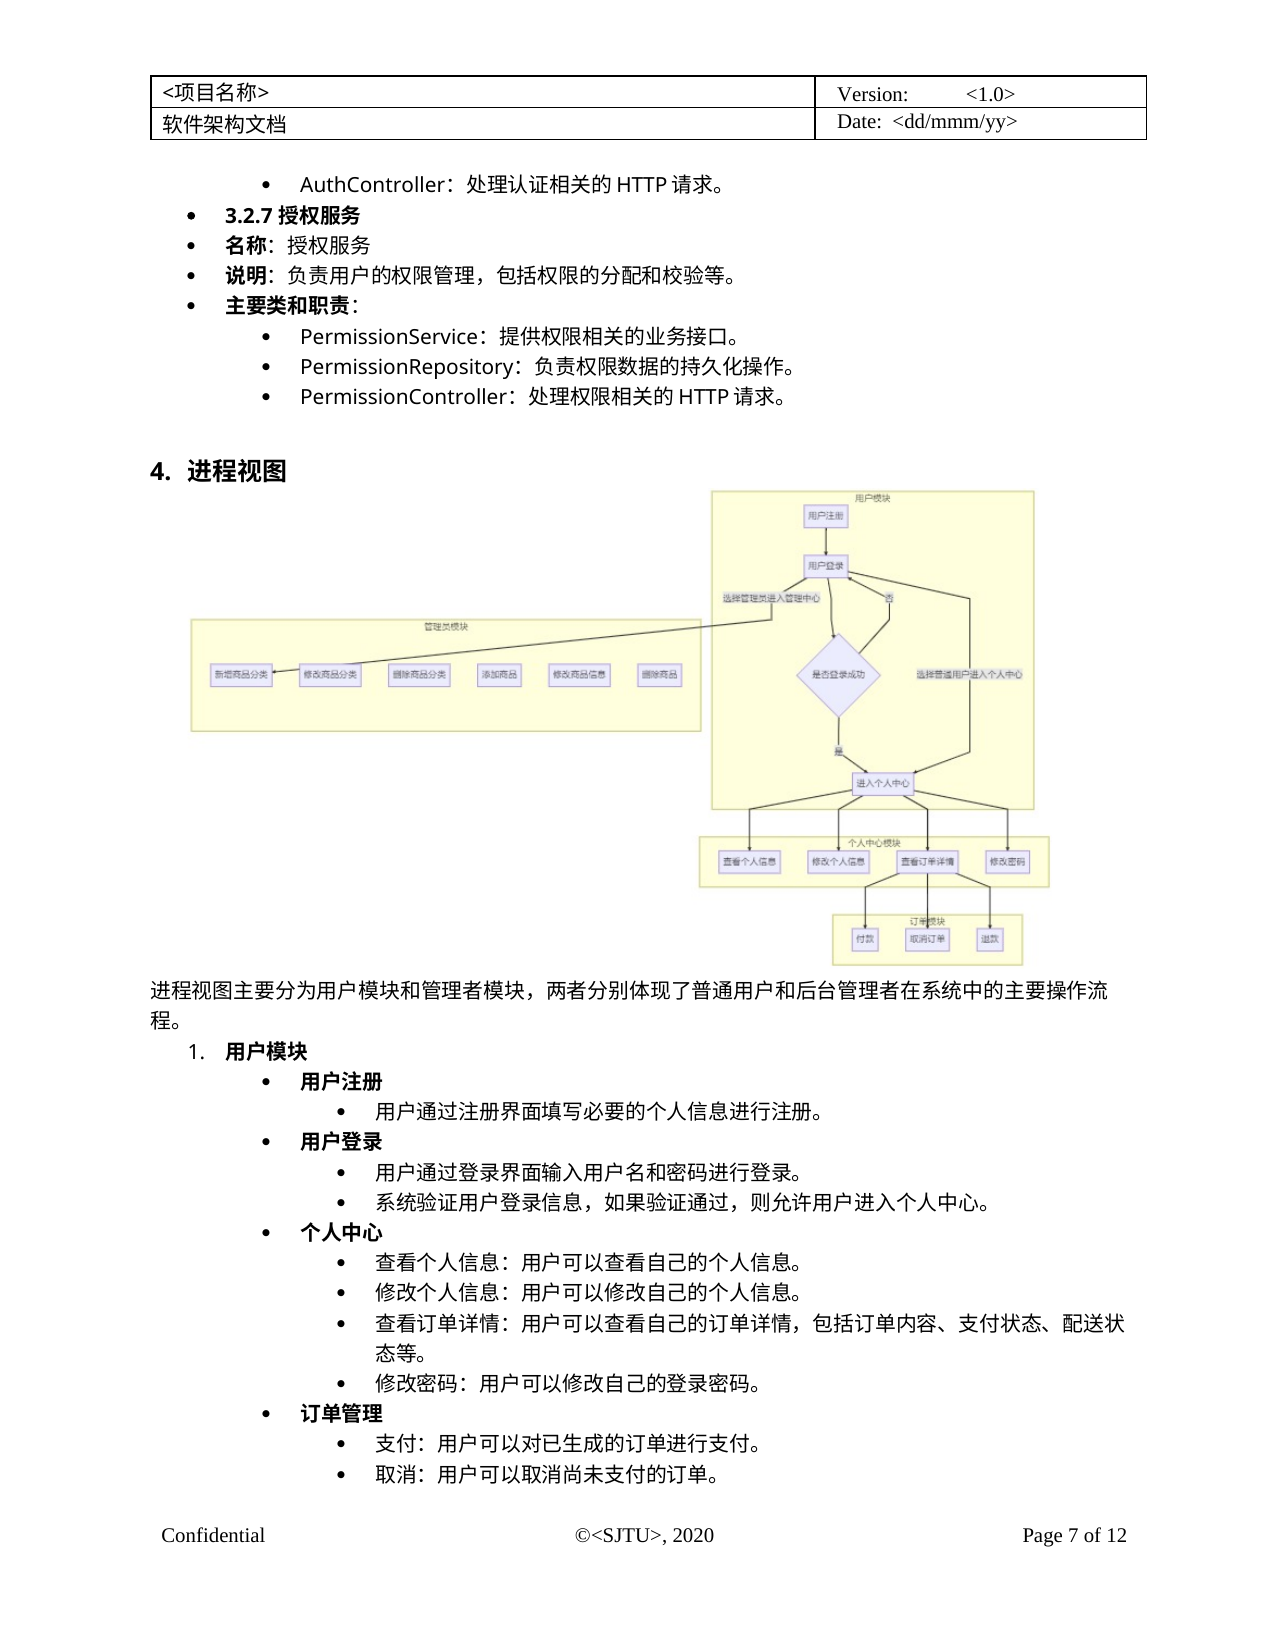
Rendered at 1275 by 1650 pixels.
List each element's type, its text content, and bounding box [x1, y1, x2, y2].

list 用户通过登录界面输入用户名和密码进行登录。 [337, 1156, 1125, 1186]
list 修改个人信息：用户可以修改自己的个人信息。 [337, 1277, 1125, 1307]
list 订单管理 [262, 1397, 1125, 1428]
list 系统验证用户登录信息，如果验证通过，则允许用户进入个人中心。 [337, 1186, 1125, 1216]
list 个人中心 [262, 1216, 1125, 1246]
list 查看订单详情：用户可以查看自己的订单详情，包括订单内容、支付状态、配送状态等。 [337, 1307, 1125, 1367]
list 主要类和职责： [187, 290, 1125, 320]
list 修改密码：用户可以修改自己的登录密码。 [337, 1367, 1125, 1397]
list 说明：负责用户的权限管理，包括权限的分配和校验等。 [187, 259, 1125, 290]
list 用户通过注册界面填写必要的个人信息进行注册。 [337, 1095, 1125, 1126]
list PermissionController：处理权限相关的HTTP请求。 [262, 381, 1125, 411]
list 用户登录 [262, 1126, 1125, 1156]
list 取消：用户可以取消尚未支付的订单。 [337, 1458, 1125, 1488]
text 进程视图主要分为用户模块和管理者模块，两者分别体现了普通用户和后台管理者在系统中的主要操作流程。 [150, 974, 1125, 1035]
list PermissionRepository：负责权限数据的持久化操作。 [262, 350, 1125, 381]
list PermissionService：提供权限相关的业务接口。 [262, 320, 1125, 350]
list 名称：授权服务 [187, 229, 1125, 259]
list AuthController：处理认证相关的HTTP请求。 [262, 169, 1125, 199]
list 用户注册 [262, 1065, 1125, 1095]
list 支付：用户可以对已生成的订单进行支付。 [337, 1428, 1125, 1458]
list 3.2.7 授权服务 [187, 199, 1125, 229]
picture [187, 488, 1053, 969]
list 用户模块 [187, 1035, 1125, 1065]
list 查看个人信息：用户可以查看自己的个人信息。 [337, 1246, 1125, 1277]
